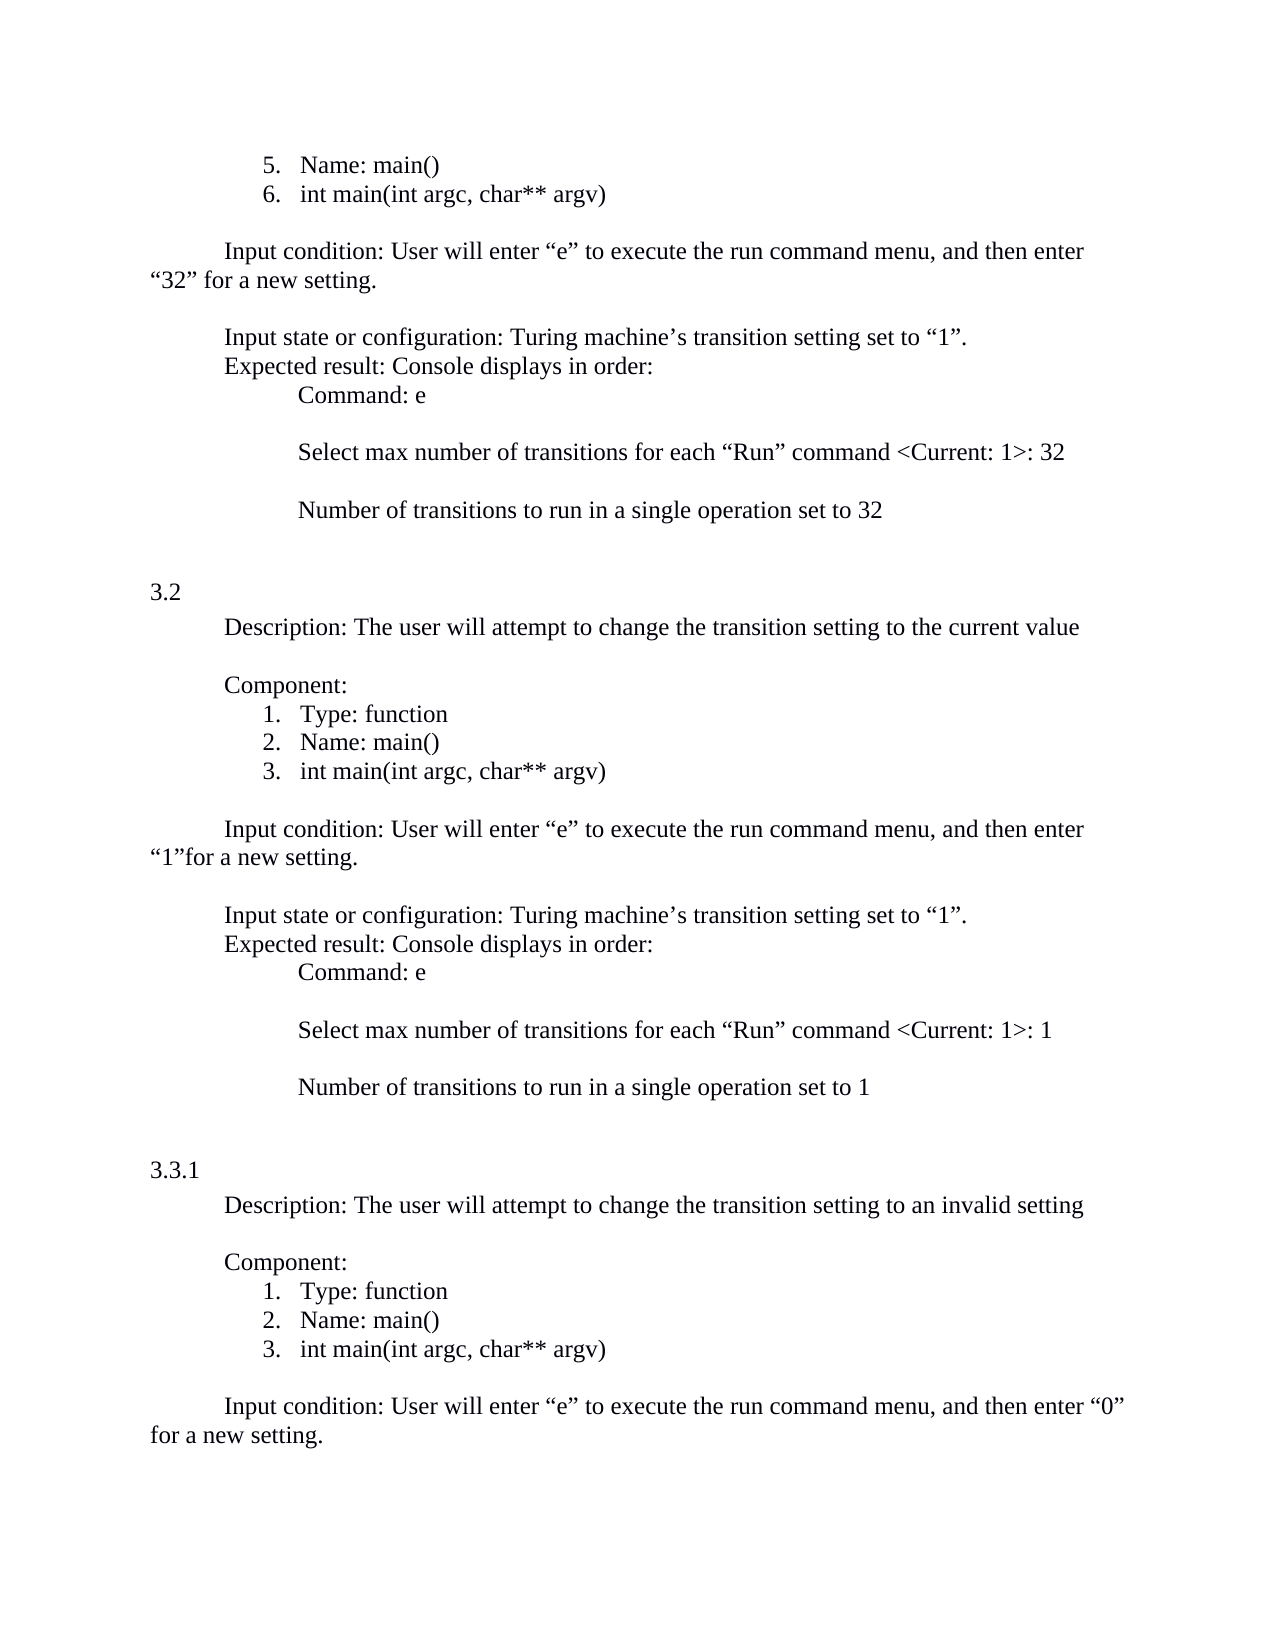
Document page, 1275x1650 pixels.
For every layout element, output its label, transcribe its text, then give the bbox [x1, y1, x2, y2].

text Input condition: User will enter “e” to execute the run command menu, and then enter “32” for a new setting. [150, 236, 1125, 294]
text Description: The user will attempt to change the transition setting to an invalid setting [150, 1190, 1125, 1219]
text Input state or configuration: Turing machine’s transition setting set to “1”. [150, 322, 1125, 351]
list Name: main() [262, 1305, 1125, 1334]
text Select max number of transitions for each “Run” command <Current: 1>: 32 [150, 437, 1125, 466]
text Input condition: User will enter “e” to execute the run command menu, and then enter “0” for a new setting. [150, 1391, 1125, 1449]
text Expected result: Console displays in order: [150, 929, 1125, 957]
text Select max number of transitions for each “Run” command <Current: 1>: 1 [150, 1015, 1125, 1044]
list Name: main() [262, 150, 1125, 179]
list int main(int argc, char** argv) [262, 1334, 1125, 1362]
list int main(int argc, char** argv) [262, 756, 1125, 785]
text Description: The user will attempt to change the transition setting to the current value [150, 612, 1125, 641]
text Component: [150, 1247, 1125, 1276]
text Number of transitions to run in a single operation set to 1 [150, 1072, 1125, 1101]
list Type: function [262, 1276, 1125, 1305]
list int main(int argc, char** argv) [262, 179, 1125, 207]
text Input condition: User will enter “e” to execute the run command menu, and then enter “1”for a new setting. [150, 814, 1125, 871]
text Input state or configuration: Turing machine’s transition setting set to “1”. [150, 900, 1125, 929]
text Component: [150, 670, 1125, 699]
text Command: e [150, 957, 1125, 986]
text Expected result: Console displays in order: [150, 351, 1125, 380]
list Name: main() [262, 727, 1125, 756]
text Number of transitions to run in a single operation set to 32 [150, 495, 1125, 524]
list Type: function [262, 699, 1125, 727]
text Command: e [150, 380, 1125, 409]
text 3.2 [150, 577, 1125, 606]
text 3.3.1 [150, 1155, 1125, 1184]
